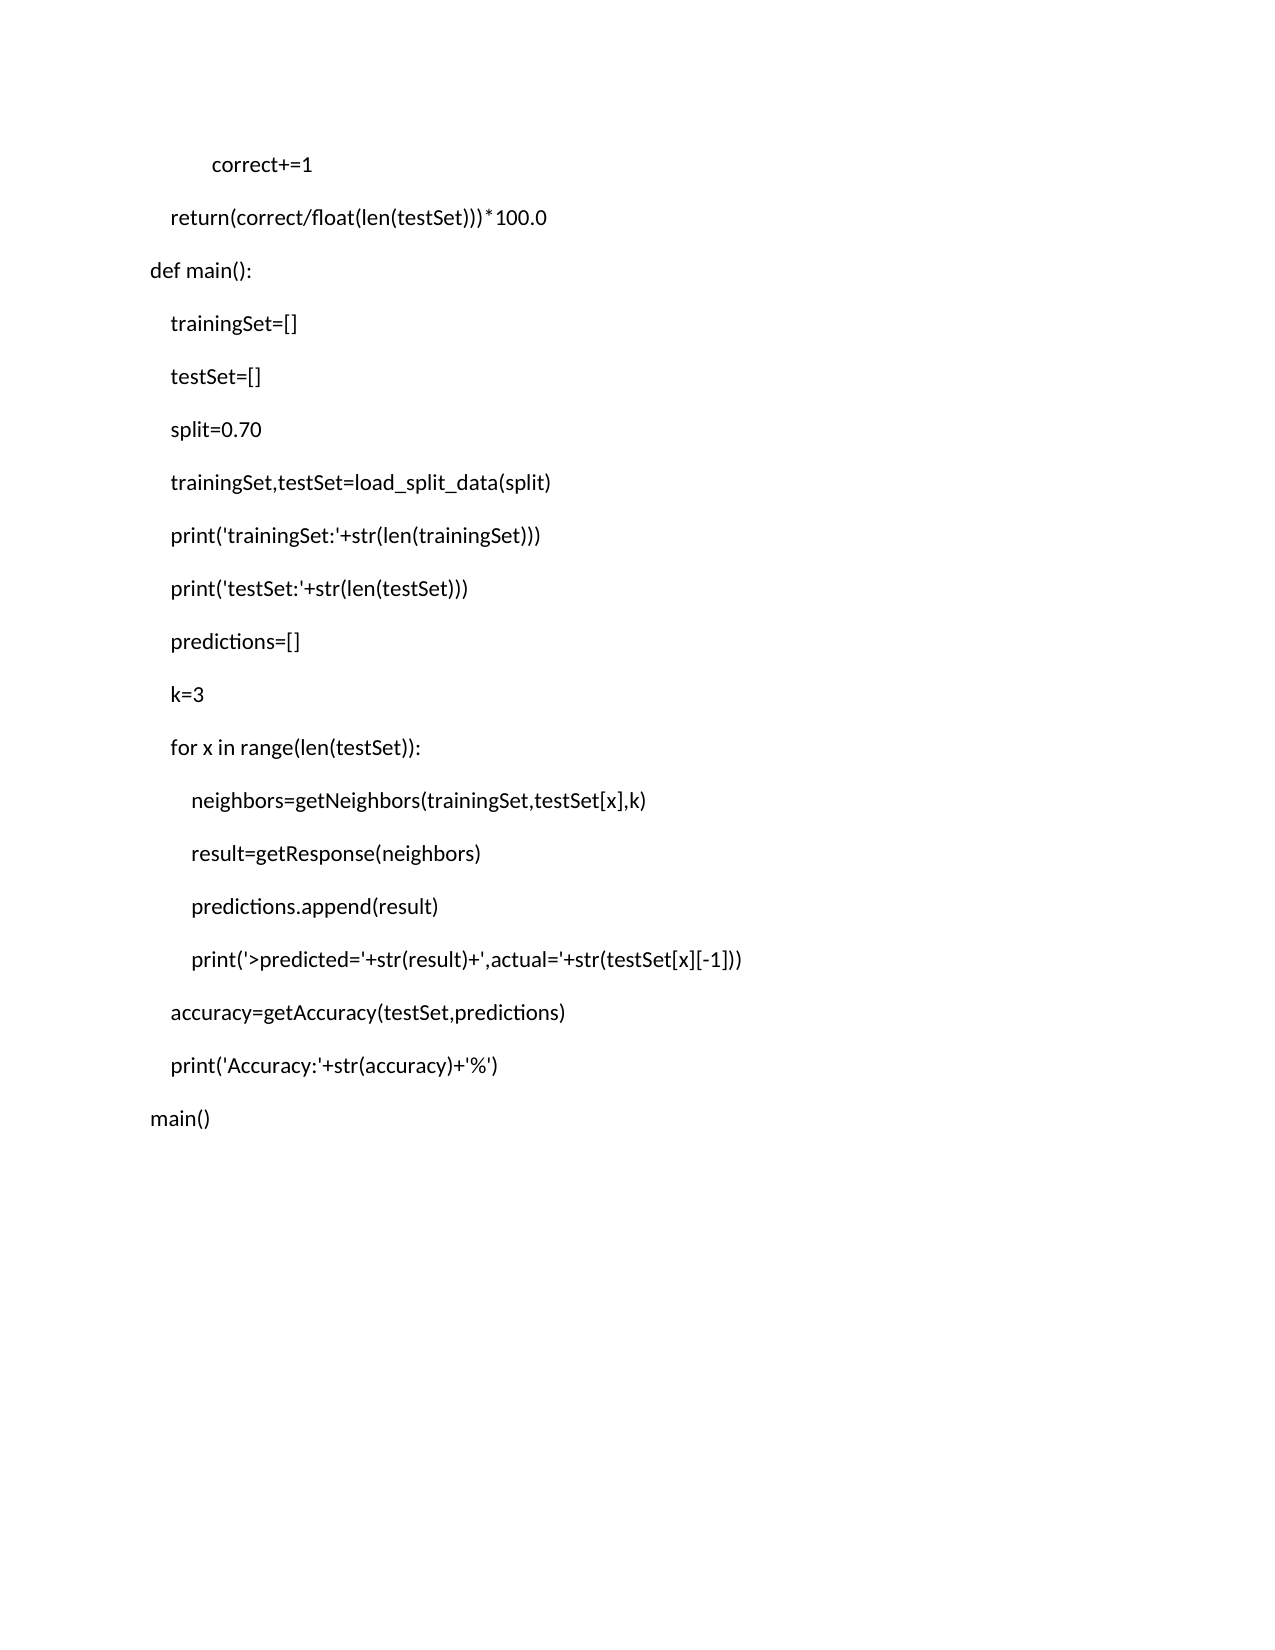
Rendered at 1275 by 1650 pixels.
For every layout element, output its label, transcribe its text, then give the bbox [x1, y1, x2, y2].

text predictions=[] [150, 627, 1125, 655]
text main() [150, 1104, 1125, 1132]
text def main(): [150, 256, 1125, 284]
text print('>predicted='+str(result)+',actual='+str(testSet[x][-1])) [150, 945, 1125, 973]
text testSet=[] [150, 362, 1125, 390]
text accuracy=getAccuracy(testSet,predictions) [150, 998, 1125, 1026]
text predictions.append(result) [150, 892, 1125, 920]
text split=0.70 [150, 415, 1125, 443]
text trainingSet=[] [150, 309, 1125, 337]
text return(correct/float(len(testSet)))*100.0 [150, 203, 1125, 231]
text for x in range(len(testSet)): [150, 733, 1125, 761]
text print('testSet:'+str(len(testSet))) [150, 574, 1125, 602]
text print('Accuracy:'+str(accuracy)+'%') [150, 1051, 1125, 1079]
text k=3 [150, 680, 1125, 708]
text print('trainingSet:'+str(len(trainingSet))) [150, 521, 1125, 549]
text neighbors=getNeighbors(trainingSet,testSet[x],k) [150, 786, 1125, 814]
text result=getResponse(neighbors) [150, 839, 1125, 867]
text correct+=1 [150, 150, 1125, 178]
text trainingSet,testSet=load_split_data(split) [150, 468, 1125, 496]
